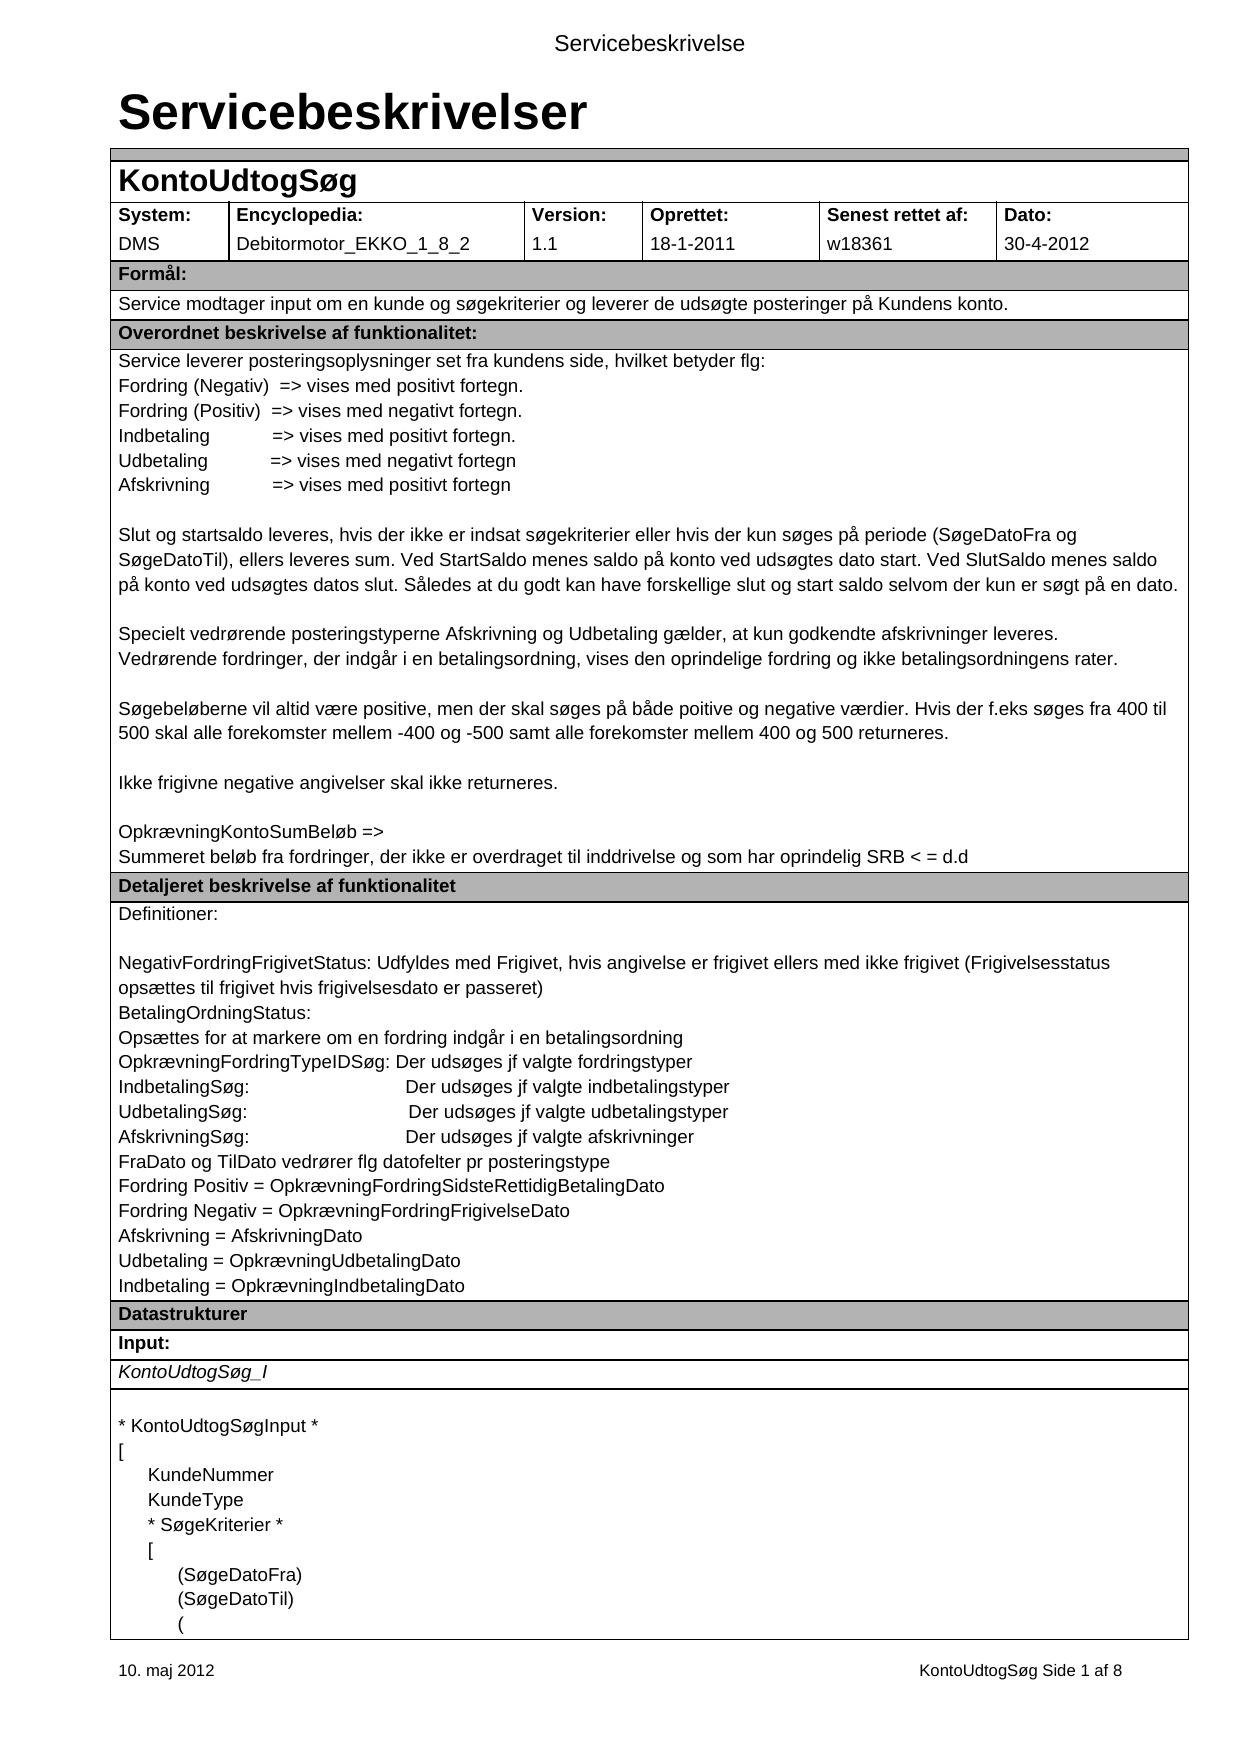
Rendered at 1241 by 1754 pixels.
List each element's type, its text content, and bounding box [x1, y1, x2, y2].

table_cell System: [111, 203, 228, 231]
table_cell Dato: [997, 203, 1188, 231]
table_cell KontoUdtogSøg_I [111, 1361, 1188, 1388]
table_cell KontoUdtogSøg [111, 162, 1188, 201]
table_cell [111, 1390, 1188, 1638]
table_cell Service modtager input om en kunde og søgekriterier og leverer de udsøgte posteringer på Kundens konto. [111, 291, 1188, 319]
table_cell Detaljeret beskrivelse af funktionalitet [111, 873, 1188, 901]
table_cell Datastrukturer [111, 1302, 1188, 1329]
table_cell Service leverer posteringsoplysninger set fra kundens side, hvilket betyder flg: Fordring (Negativ) => vises med positivt fortegn. Fordring (Positiv) => vises med negativt fortegn. Indbetaling => vises med positivt fortegn. Udbetaling => vises med negativt fortegn Afskrivning => vises med positivt fortegn Slut og startsaldo leveres, hvis der ikke er indsat søgekriterier eller hvis der kun søges på periode (SøgeDatoFra og SøgeDatoTil), ellers leveres sum. Ved StartSaldo menes saldo på konto ved udsøgtes dato start. Ved SlutSaldo menes saldo på konto ved udsøgtes datos slut. Således at du godt kan have forskellige slut og start saldo selvom der kun er søgt på en dato. Specielt vedrørende posteringstyperne Afskrivning og Udbetaling gælder, at kun godkendte afskrivninger leveres. Vedrørende fordringer, der indgår i en betalingsordning, vises den oprindelige fordring og ikke betalingsordningens rater. Søgebeløberne vil altid være positive, men der skal søges på både poitive og negative værdier. Hvis der f.eks søges fra 400 til 500 skal alle forekomster mellem -400 og -500 samt alle forekomster mellem 400 og 500 returneres. Ikke frigivne negative angivelser skal ikke returneres. OpkrævningKontoSumBeløb => Summeret beløb fra fordringer, der ikke er overdraget til inddrivelse og som har oprindelig SRB < = d.d [111, 350, 1188, 872]
table_cell 18-1-2011 [643, 231, 819, 260]
text Servicebeskrivelser [118, 82, 1181, 140]
table_cell 1.1 [525, 231, 642, 260]
table_cell Input: [111, 1331, 1188, 1359]
table_cell DMS [111, 231, 228, 260]
table_cell Version: [525, 203, 642, 231]
table_cell Encyclopedia: [230, 203, 524, 231]
table_cell w18361 [820, 231, 996, 260]
table_cell Definitioner: NegativFordringFrigivetStatus: Udfyldes med Frigivet, hvis angivelse er frigivet ellers med ikke frigivet (Frigivelsesstatus opsættes til frigivet hvis frigivelsesdato er passeret) BetalingOrdningStatus: Opsættes for at markere om en fordring indgår i en betalingsordning OpkrævningFordringTypeIDSøg: Der udsøges jf valgte fordringstyper IndbetalingSøg: Der udsøges jf valgte indbetalingstyper UdbetalingSøg: Der udsøges jf valgte udbetalingstyper AfskrivningSøg: Der udsøges jf valgte afskrivninger FraDato og TilDato vedrører flg datofelter pr posteringstype Fordring Positiv = OpkrævningFordringSidsteRettidigBetalingDato Fordring Negativ = OpkrævningFordringFrigivelseDato Afskrivning = AfskrivningDato Udbetaling = OpkrævningUdbetalingDato Indbetaling = OpkrævningIndbetalingDato [111, 903, 1188, 1300]
table_cell Oprettet: [643, 203, 819, 231]
table_cell Senest rettet af: [820, 203, 996, 231]
table_cell 30-4-2012 [997, 231, 1188, 260]
table_cell Formål: [111, 262, 1188, 290]
table_header [111, 149, 1188, 160]
table_cell Debitormotor_EKKO_1_8_2 [230, 231, 524, 260]
table_cell Overordnet beskrivelse af funktionalitet: [111, 321, 1188, 349]
